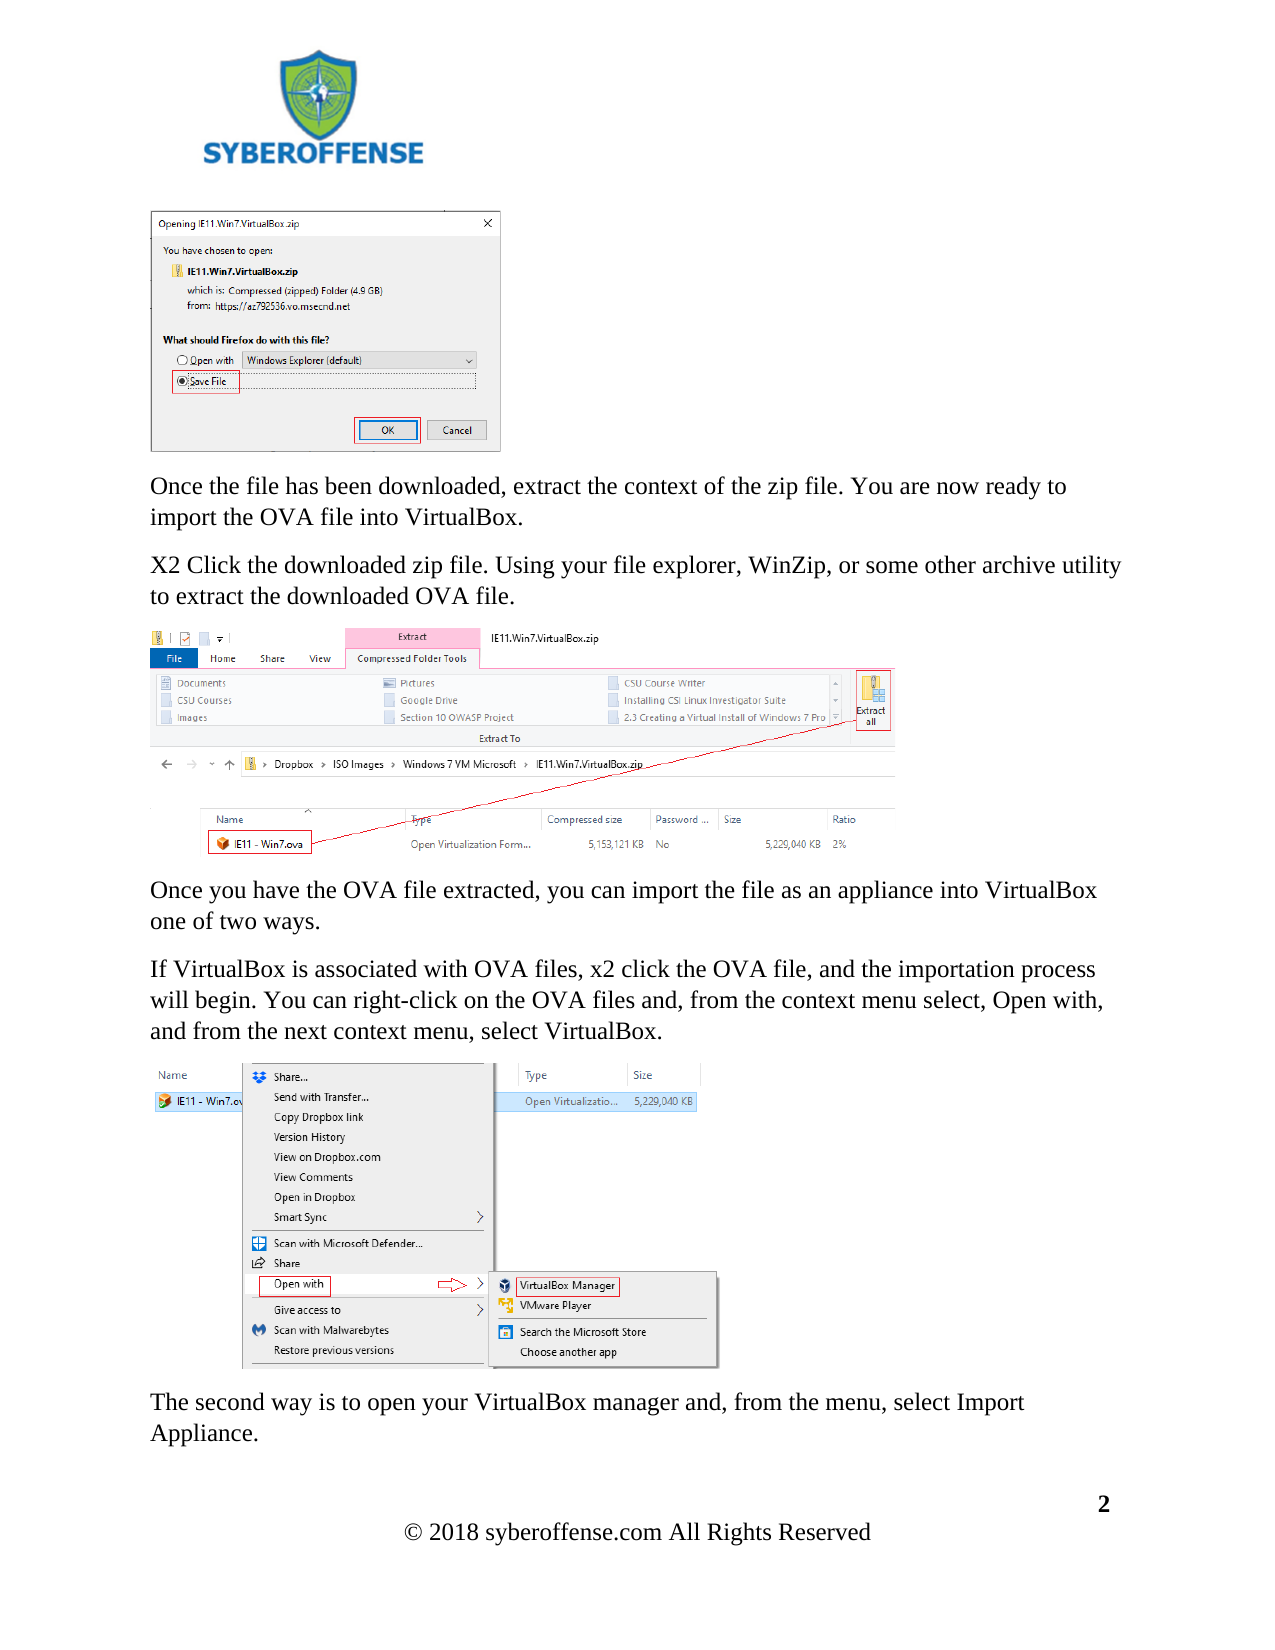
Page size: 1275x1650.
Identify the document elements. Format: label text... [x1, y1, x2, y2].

text Once the file has been downloaded, extract the context of the zip file. You are now ready to import the OVA file into VirtualBox. [150, 471, 1125, 531]
text X2 Click the downloaded zip file. Using your file explorer, WinZip, or some other archive utility to extract the downloaded OVA file. [150, 550, 1125, 609]
picture [150, 1063, 721, 1369]
picture [150, 628, 896, 857]
text If VirtualBox is associated with OVA files, x2 click the OVA file, and the importation process will begin. You can right-click on the OVA files and, from the context menu select, Open with, and from the next context menu, select VirtualBox. [150, 954, 1125, 1045]
picture [150, 210, 501, 452]
picture [165, 17, 471, 209]
text The second way is to open your VirtualBox manager and, from the menu, select Import Appliance. [150, 1387, 1125, 1447]
text Once you have the OVA file extracted, you can import the file as an appliance into VirtualBox one of two ways. [150, 875, 1125, 935]
